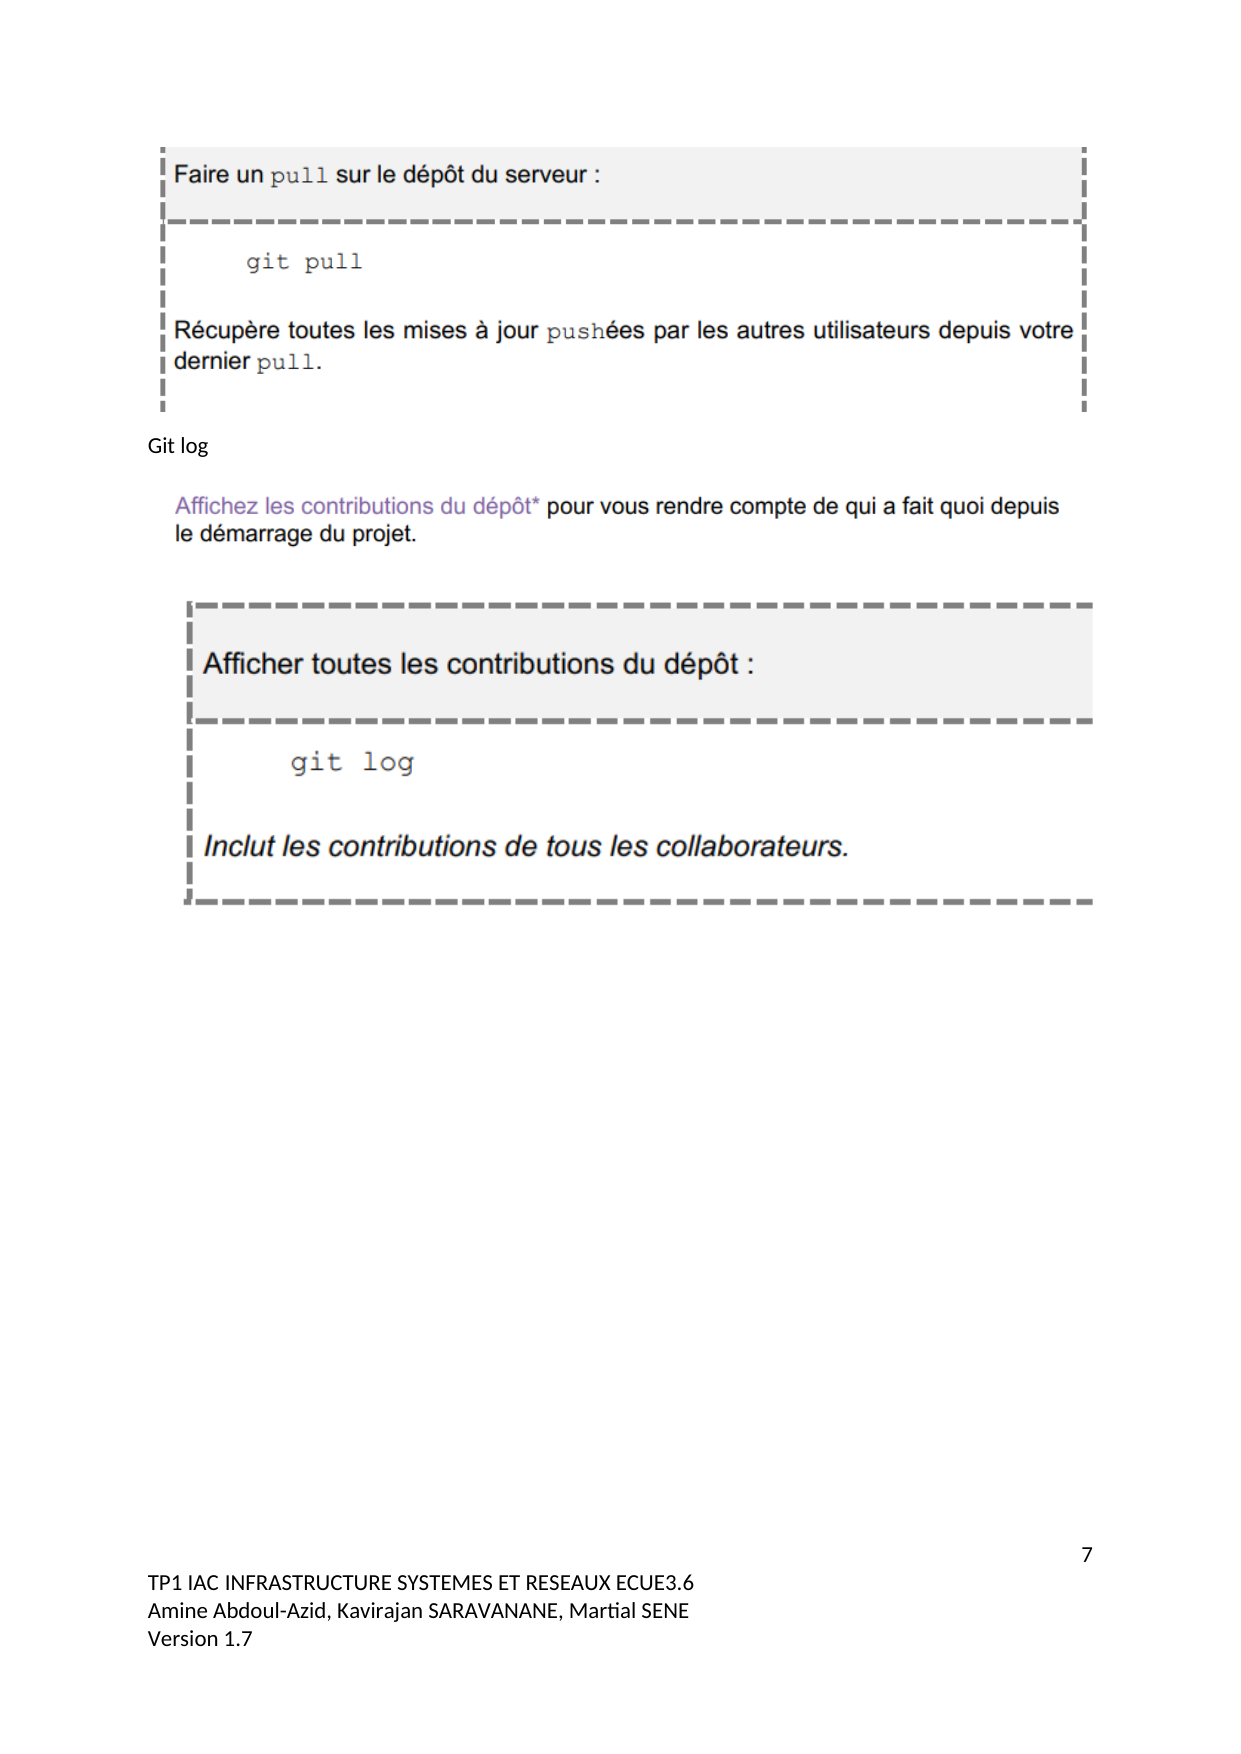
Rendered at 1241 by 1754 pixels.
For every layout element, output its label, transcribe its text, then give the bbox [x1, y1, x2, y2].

picture [147, 588, 1093, 920]
text Git log [148, 431, 1093, 459]
picture [147, 477, 1093, 570]
picture [147, 147, 1093, 412]
